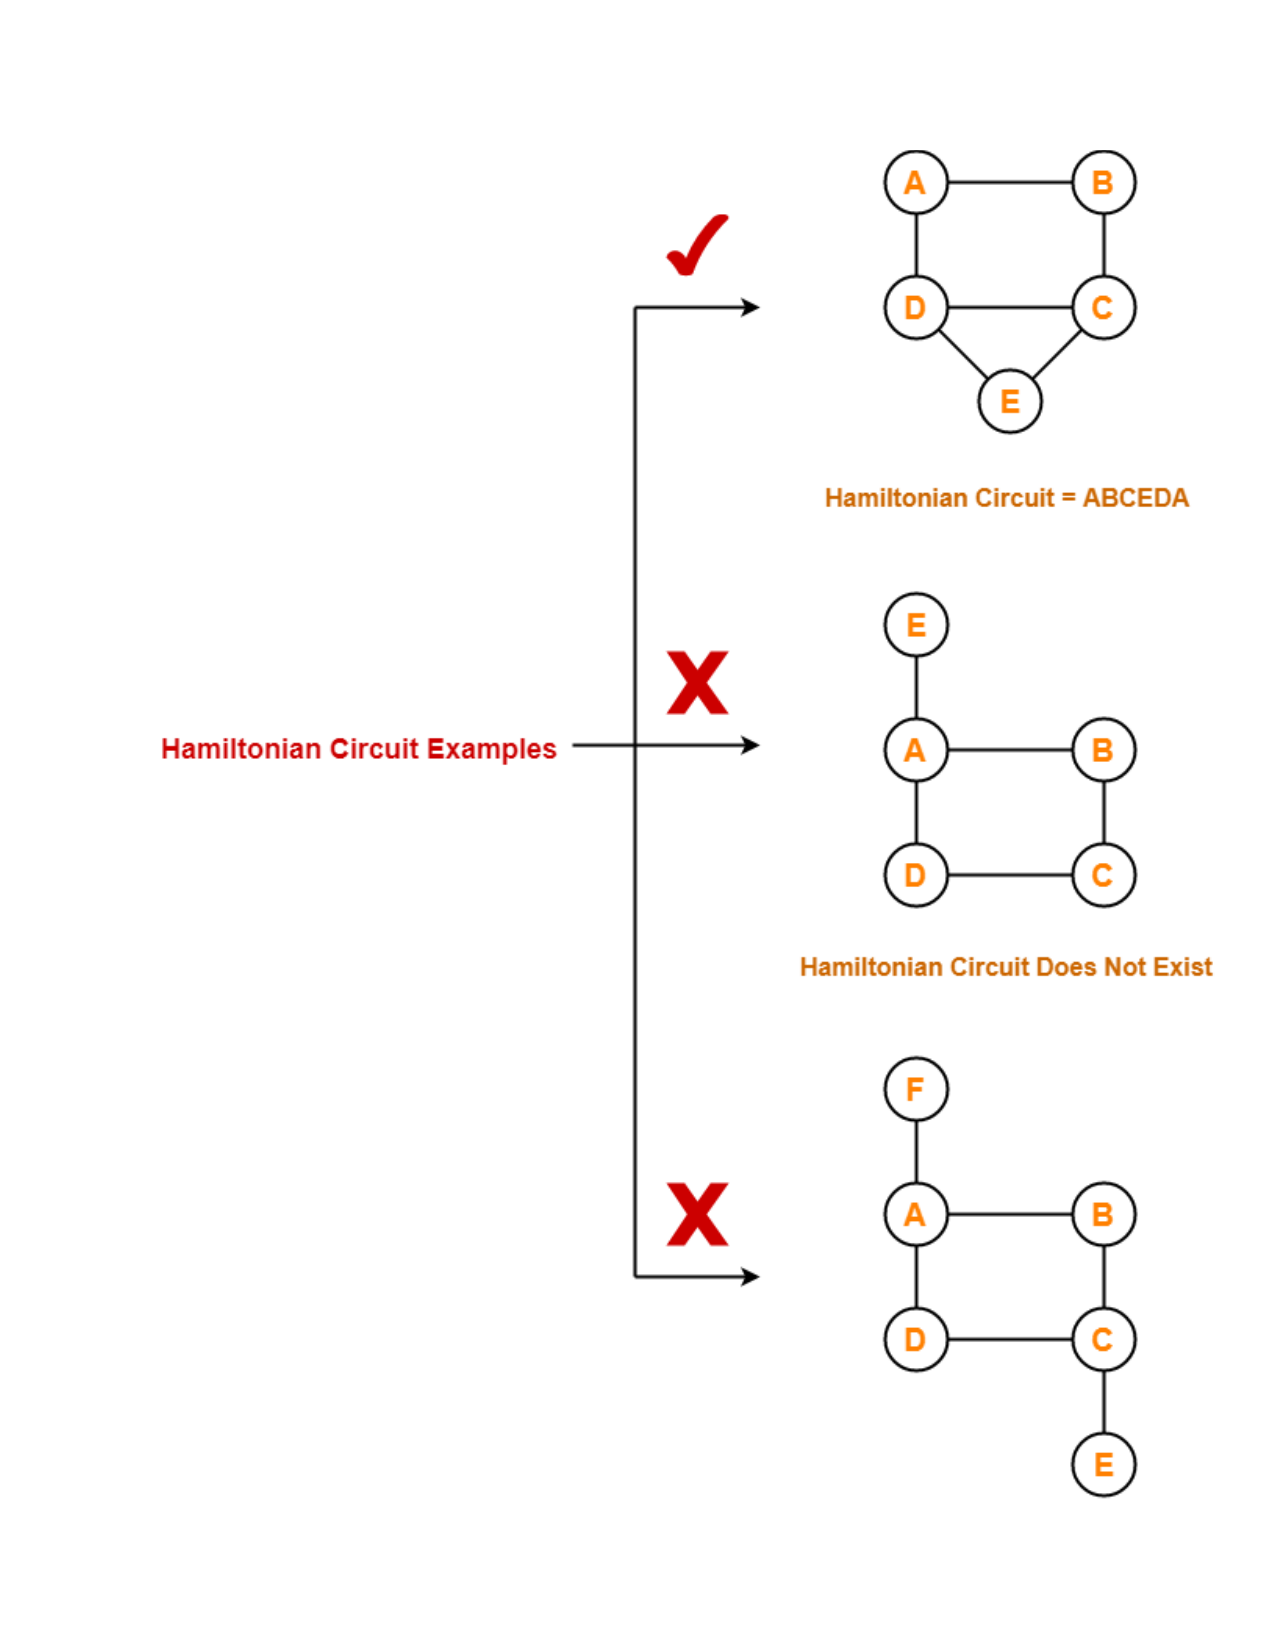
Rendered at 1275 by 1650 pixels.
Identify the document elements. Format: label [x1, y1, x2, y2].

picture [150, 150, 1238, 1501]
